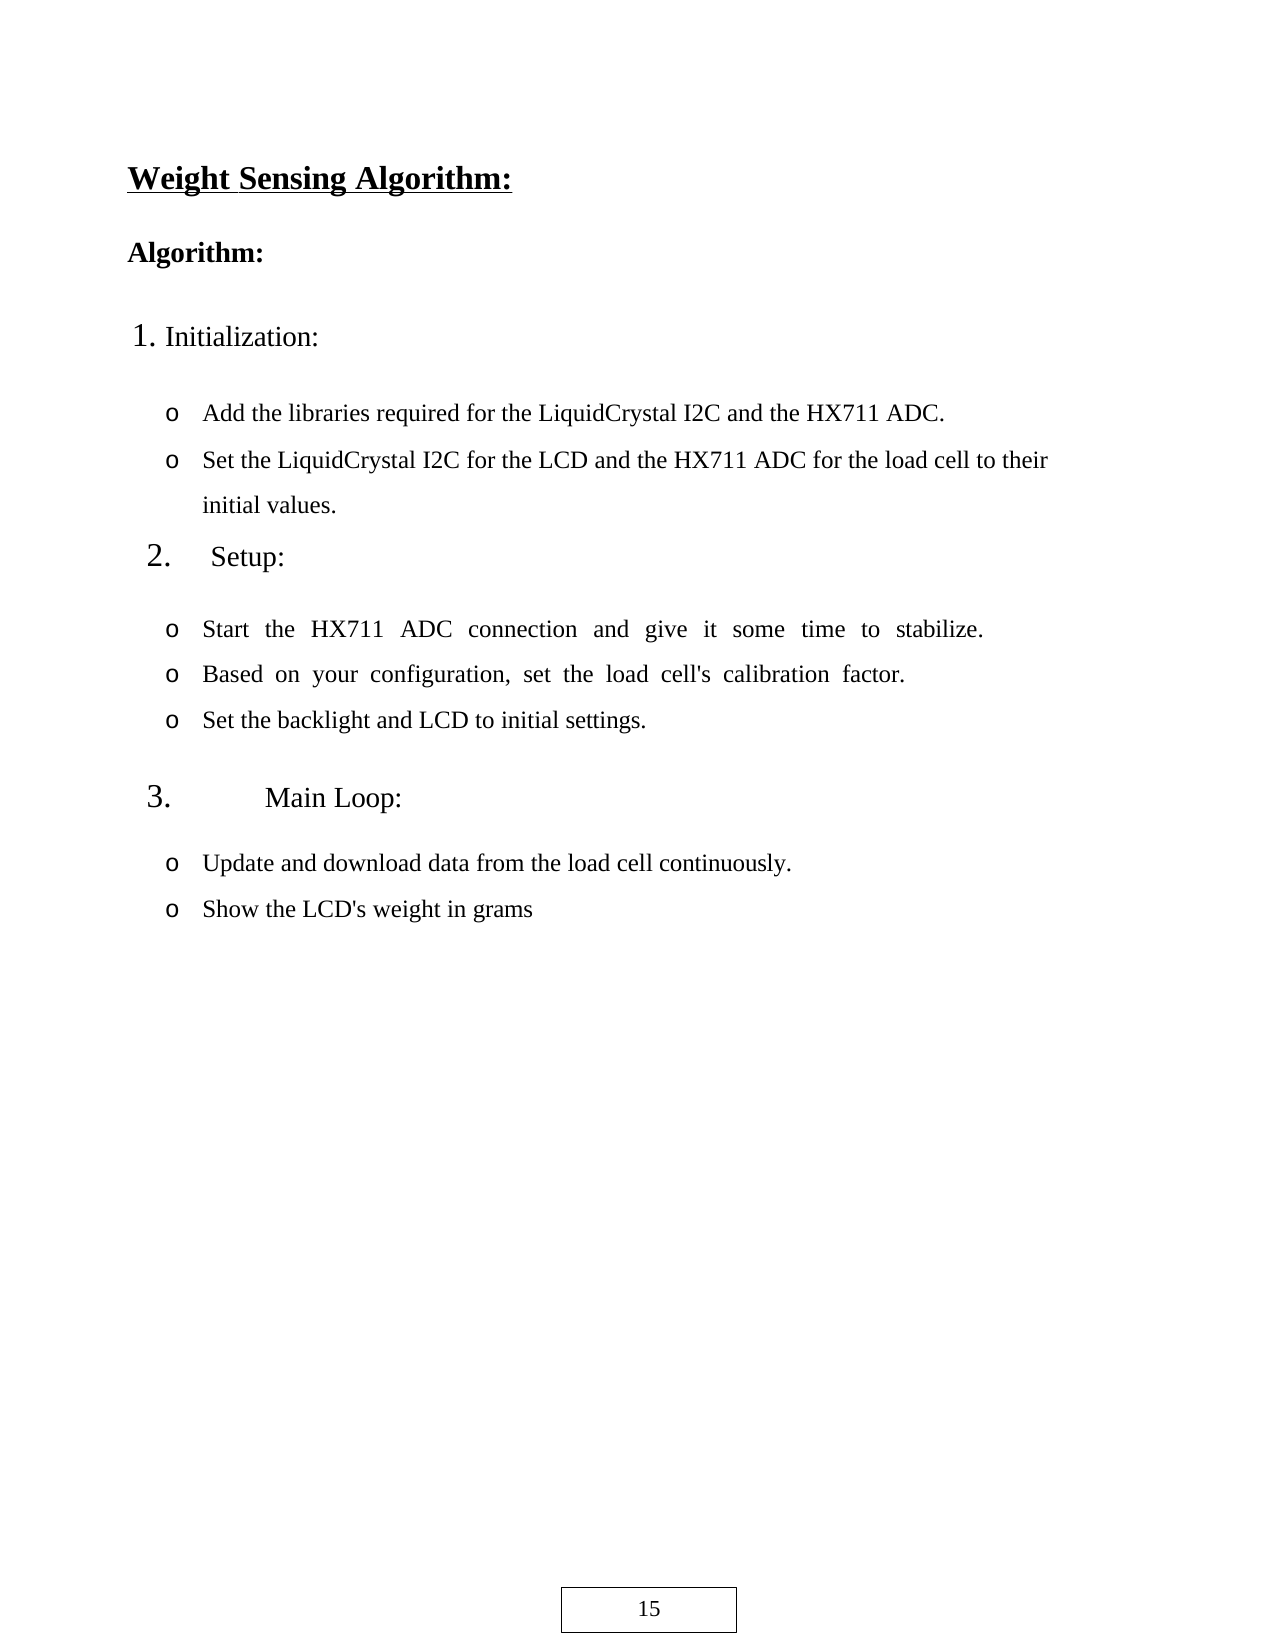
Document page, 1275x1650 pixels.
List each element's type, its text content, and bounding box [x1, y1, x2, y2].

list Based on your configuration, set the load cell's calibration factor. [164, 659, 1239, 690]
list Update and download data from the load cell continuously. [164, 848, 1239, 878]
list Start the HX711 ADC connection and give it some time to stabilize. [164, 614, 1239, 645]
list Main Loop: [146, 776, 1239, 814]
list Set the LiquidCrystal I2C for the LCD and the HX711 ADC for the load cell to their initial values. [164, 445, 1106, 519]
list Show the LCD's weight in grams [164, 894, 1239, 925]
list Add the libraries required for the LiquidCrystal I2C and the HX711 ADC. [164, 398, 1050, 429]
list Set the backlight and LCD to initial settings. [164, 705, 1239, 736]
list Setup: [146, 535, 1239, 574]
list Initialization: [132, 315, 481, 354]
text Algorithm: [127, 235, 1239, 268]
subtitle Weight Sensing Algorithm: [127, 158, 1239, 197]
